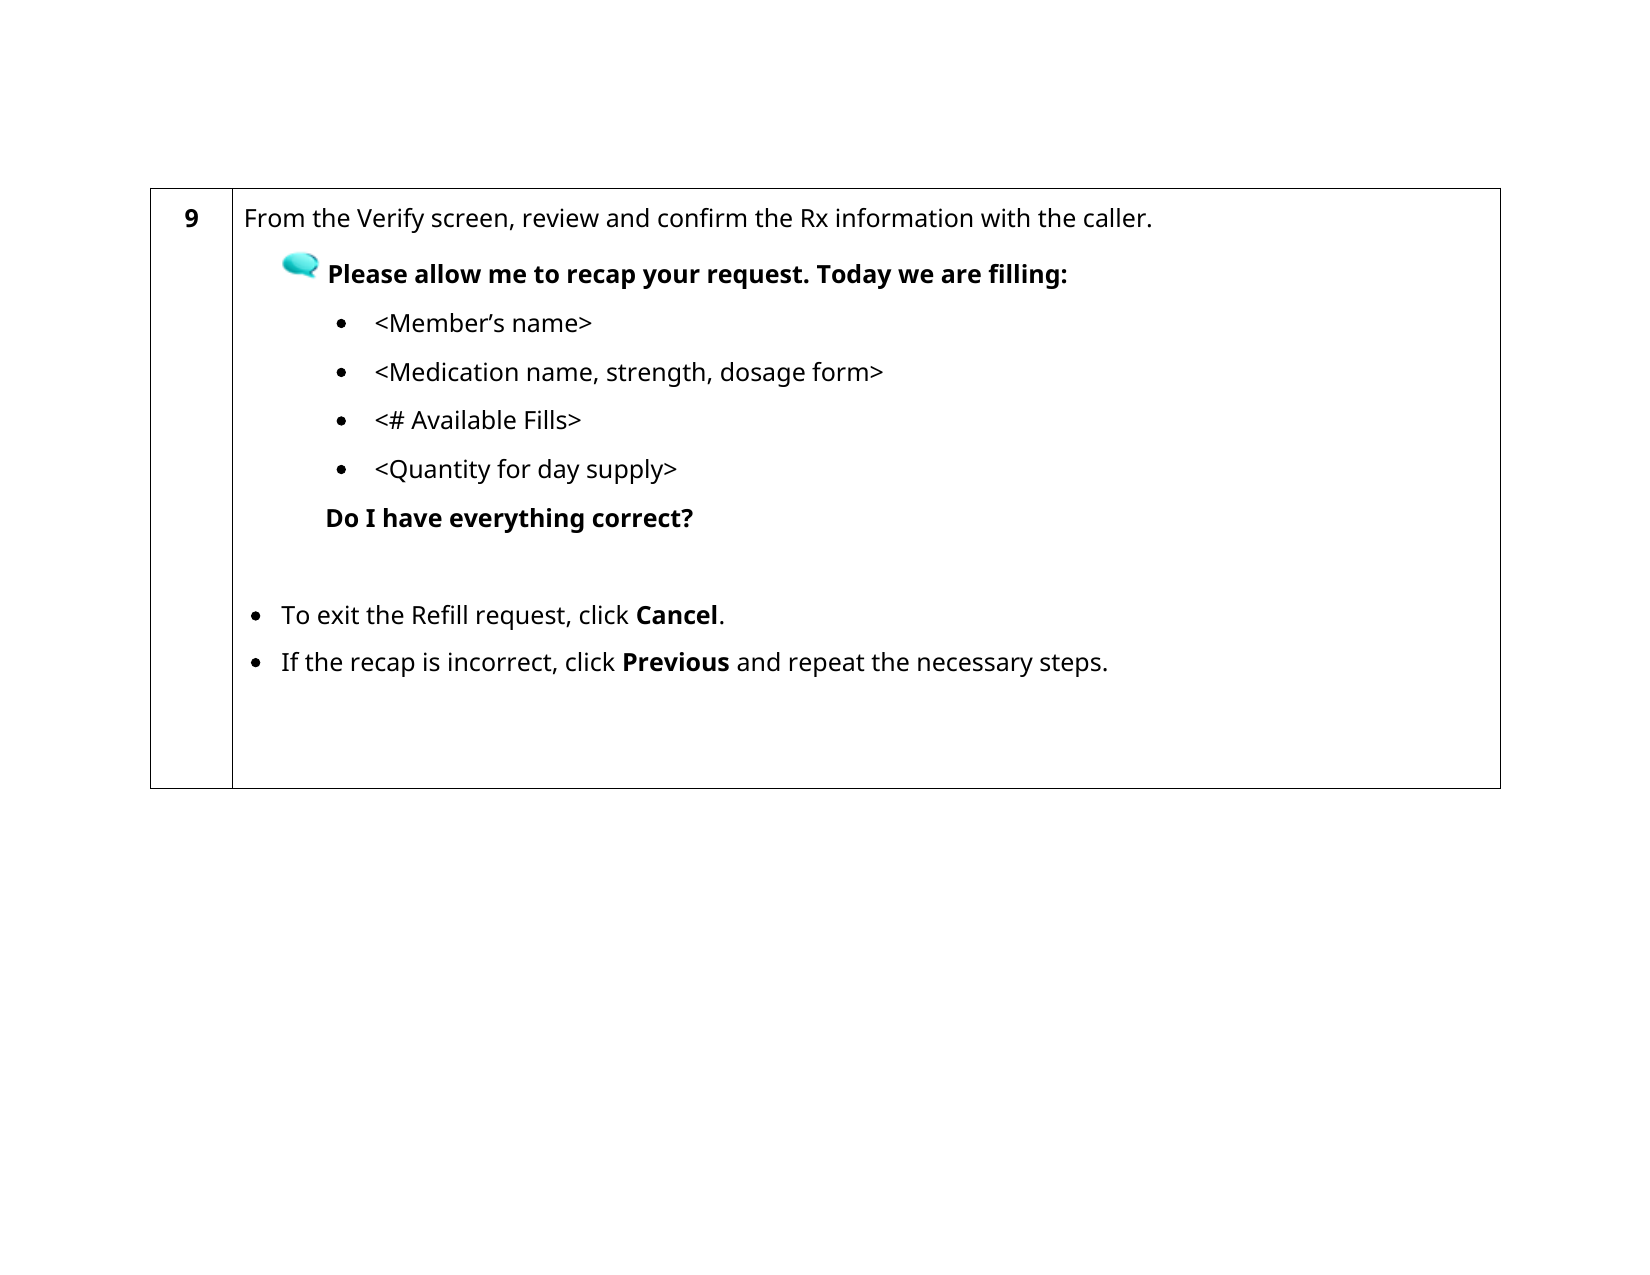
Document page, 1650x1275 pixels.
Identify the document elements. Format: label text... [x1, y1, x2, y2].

table_cell 9 [151, 189, 232, 788]
table_cell From the Verify screen, review and confirm the Rx information with the caller. Please allow me to recap your request. Today we are filling: <Member’s name> <Medication name, strength, dosage form> <# Available Fills> <Quantity for day supply> Do I have everything correct? To exit the Refill request, click Cancel. If the recap is incorrect, click Previous and repeat the necessary steps. Example: Today we are ordering your <Atorvastatin 5mg tablet>, which has <2> refills remaining or after today will have 1 refill left. That will be quantity of <90> for a 90-day supply. Do I have everything correct? Notes: Compass will display an indicator for cold pack drugs when included in an order. The Verify screen displays the final enrollment outcome for Auto Refill/Auto Renewal. Compass displays the following message when a Test Claim cannot be completed: “Test claims failed to run. Try rerunning test claims.” Refer to the Scenario Guide for further information. MED D Only: The Reason Code column is dynamic and will appear as Messages for Med D Members; functionality will remain the same. A View hyperlink will display within the Messages column when additional information is available. Refer to Scenario Guide for assistance. Example: Transition Fill is used. If a prescription shows as Denied due to the following reasons, continue with the order: M/I (missing/ invalid) quantity, package size Brand drug now has generic and is rejecting for invalid DAW* Prior Authorization denials* Future Fill Date Drug Utilization Review (DUR; Reject 88 that mentions Outcome Codes or PPS Codes Required) Note: *Additional research is needed for these to verify coverage via test claims and CIF and inform the member accordingly. However, continue with placing the order. If a prescription shows as Denied for any reason other than shown above, refer to Scenario Guide for Next Best Actions. For placing an order for Diabetic Kits, refer to Compass - Offline Refill (056373). [233, 189, 1500, 788]
picture [281, 249, 321, 284]
